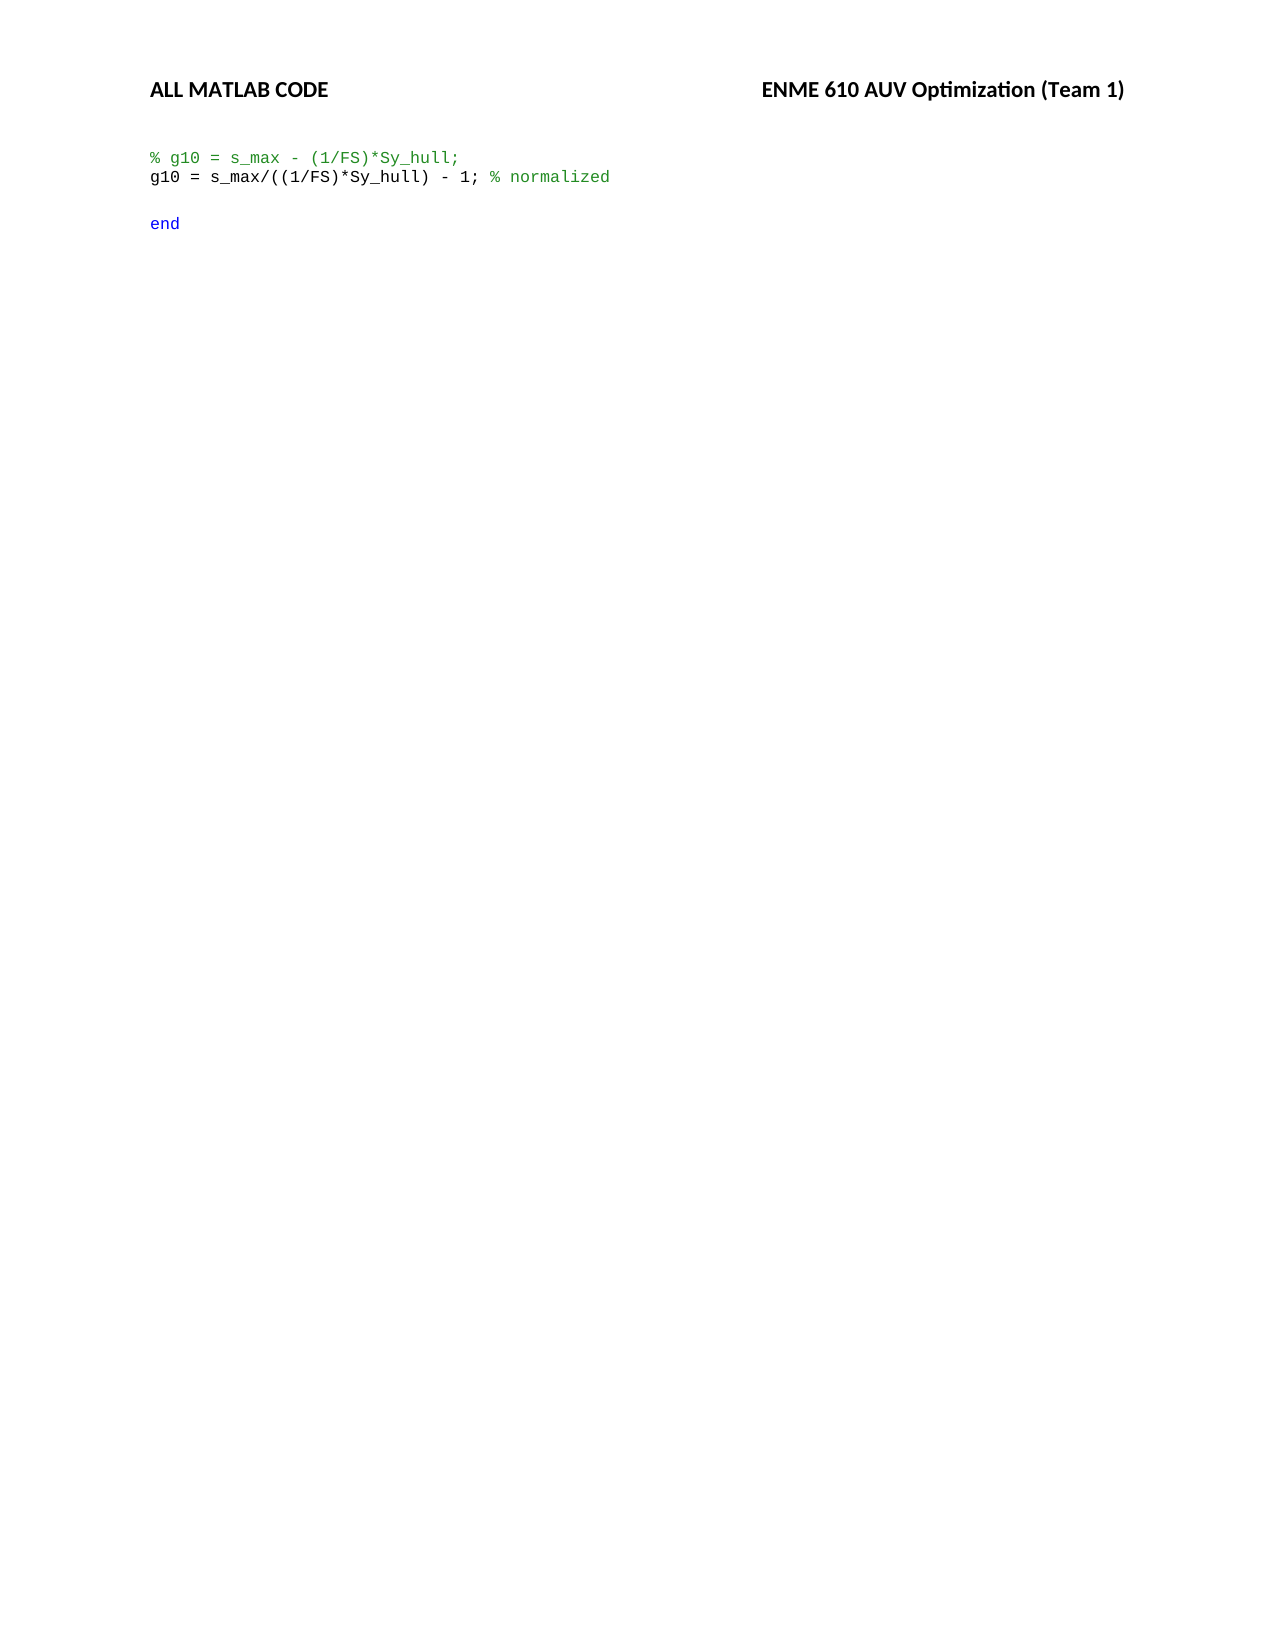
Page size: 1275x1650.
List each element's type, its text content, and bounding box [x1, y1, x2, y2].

text g10 = s_max/((1/FS)*Sy_hull) - 1; % normalized [150, 169, 1125, 188]
text end [150, 216, 1125, 234]
text % g10 = s_max - (1/FS)*Sy_hull; [150, 150, 1125, 169]
